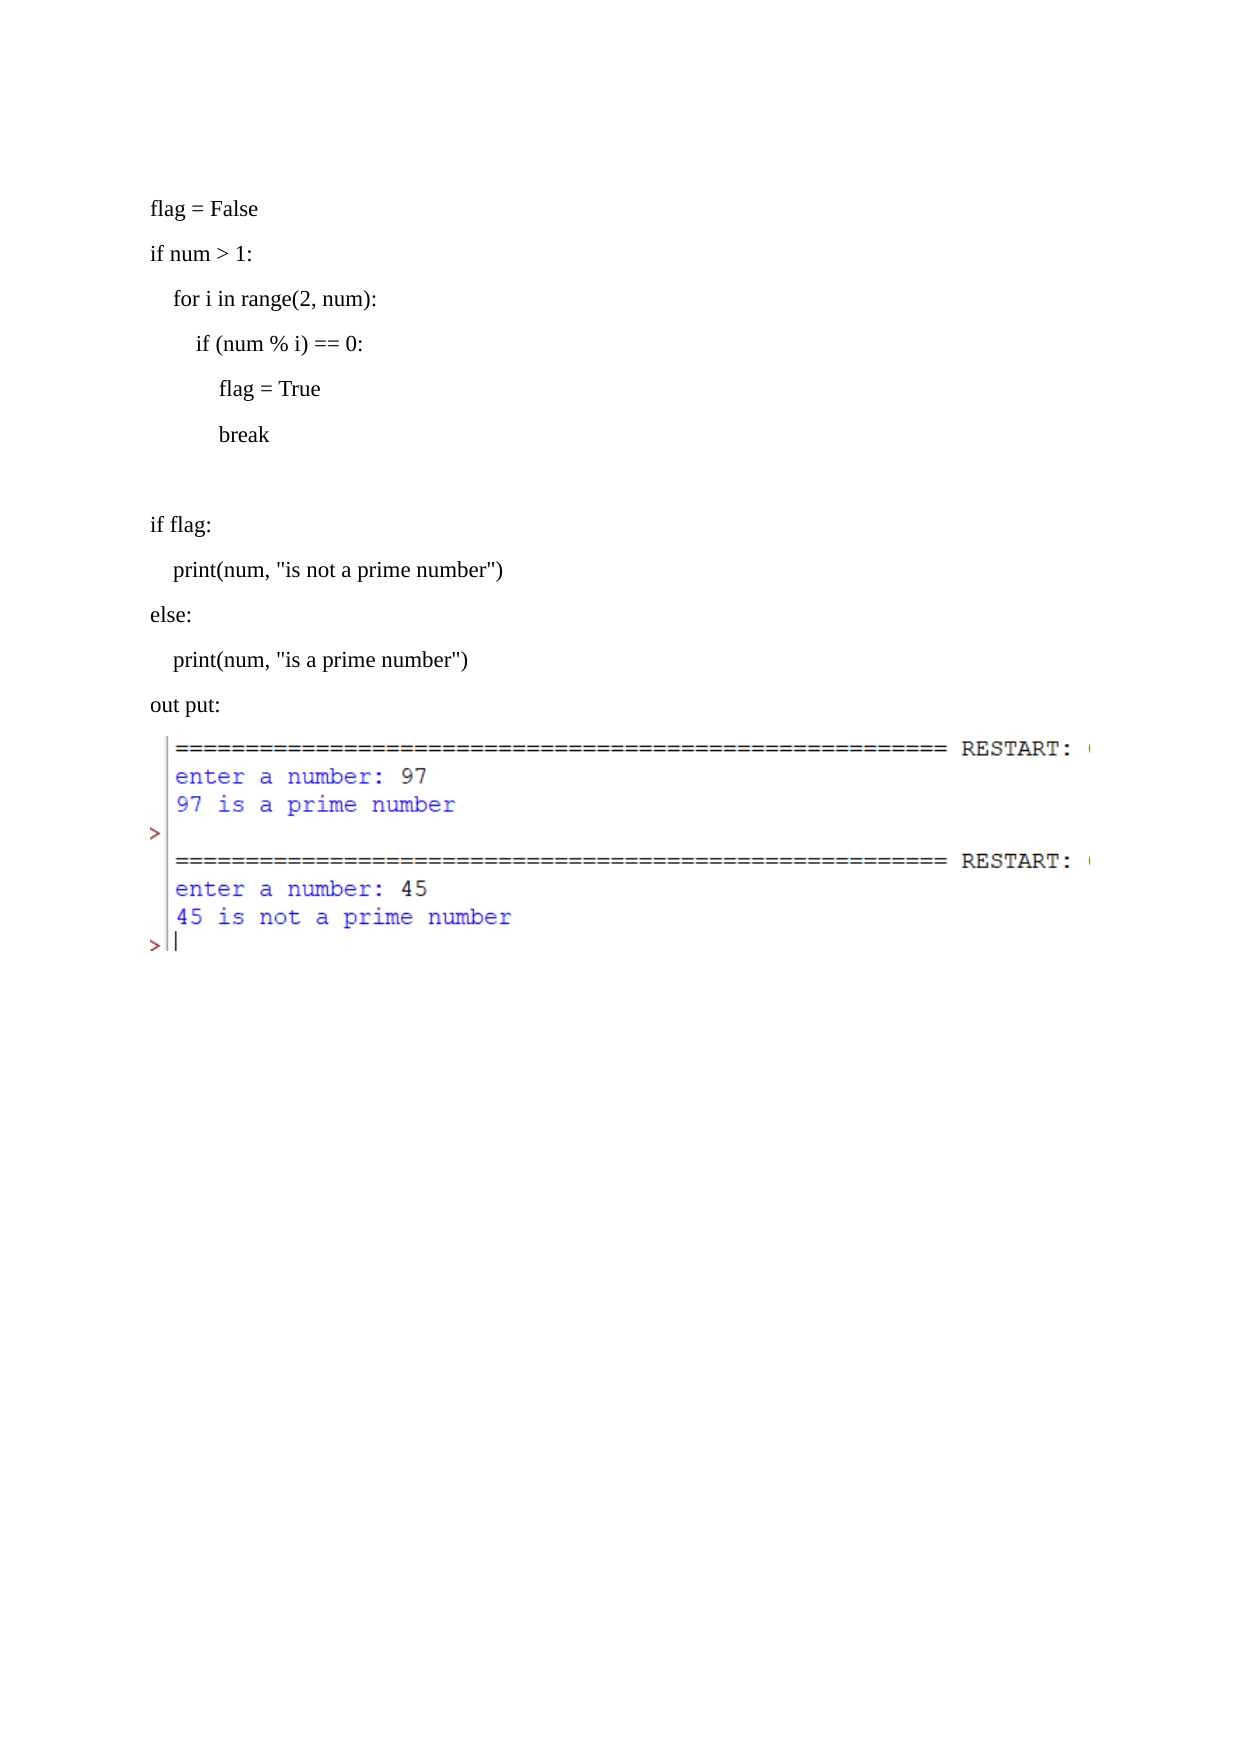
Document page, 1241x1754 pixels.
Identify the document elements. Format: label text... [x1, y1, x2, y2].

text for i in range(2, num): [150, 285, 1090, 312]
text if flag: [150, 511, 1090, 537]
text print(num, "is not a prime number") [150, 556, 1090, 582]
text print(num, "is a prime number") [150, 646, 1090, 672]
text flag = True [150, 376, 1090, 402]
text flag = False [150, 195, 1090, 221]
text out put: [150, 691, 1090, 718]
text if (num % i) == 0: [150, 330, 1090, 357]
text if num > 1: [150, 240, 1090, 267]
text break [150, 421, 1090, 447]
text else: [150, 601, 1090, 627]
picture [150, 736, 1091, 951]
